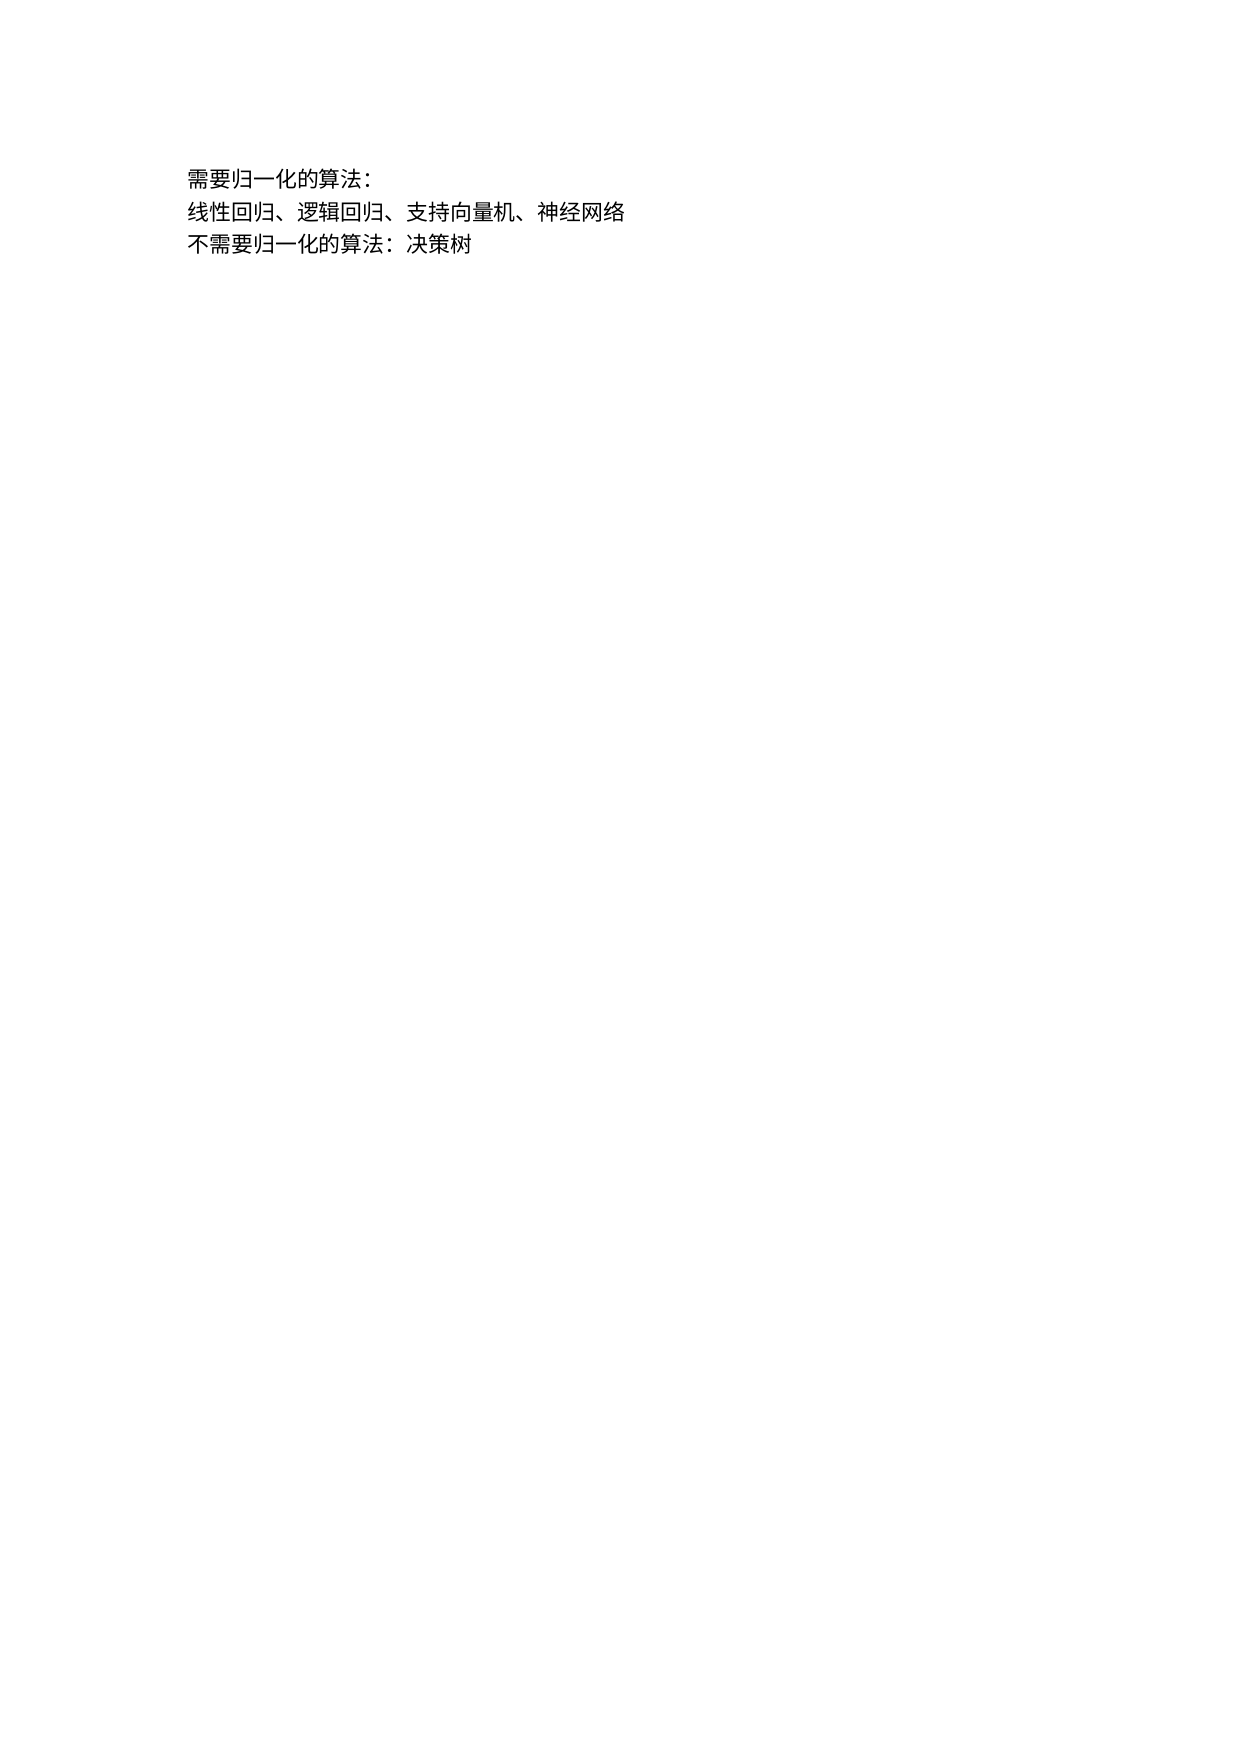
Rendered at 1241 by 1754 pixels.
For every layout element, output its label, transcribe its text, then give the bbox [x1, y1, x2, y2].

text 需要归一化的算法： [187, 162, 1053, 194]
text 不需要归一化的算法：决策树 [187, 227, 1053, 259]
text 线性回归、逻辑回归、支持向量机、神经网络 [187, 194, 1053, 227]
